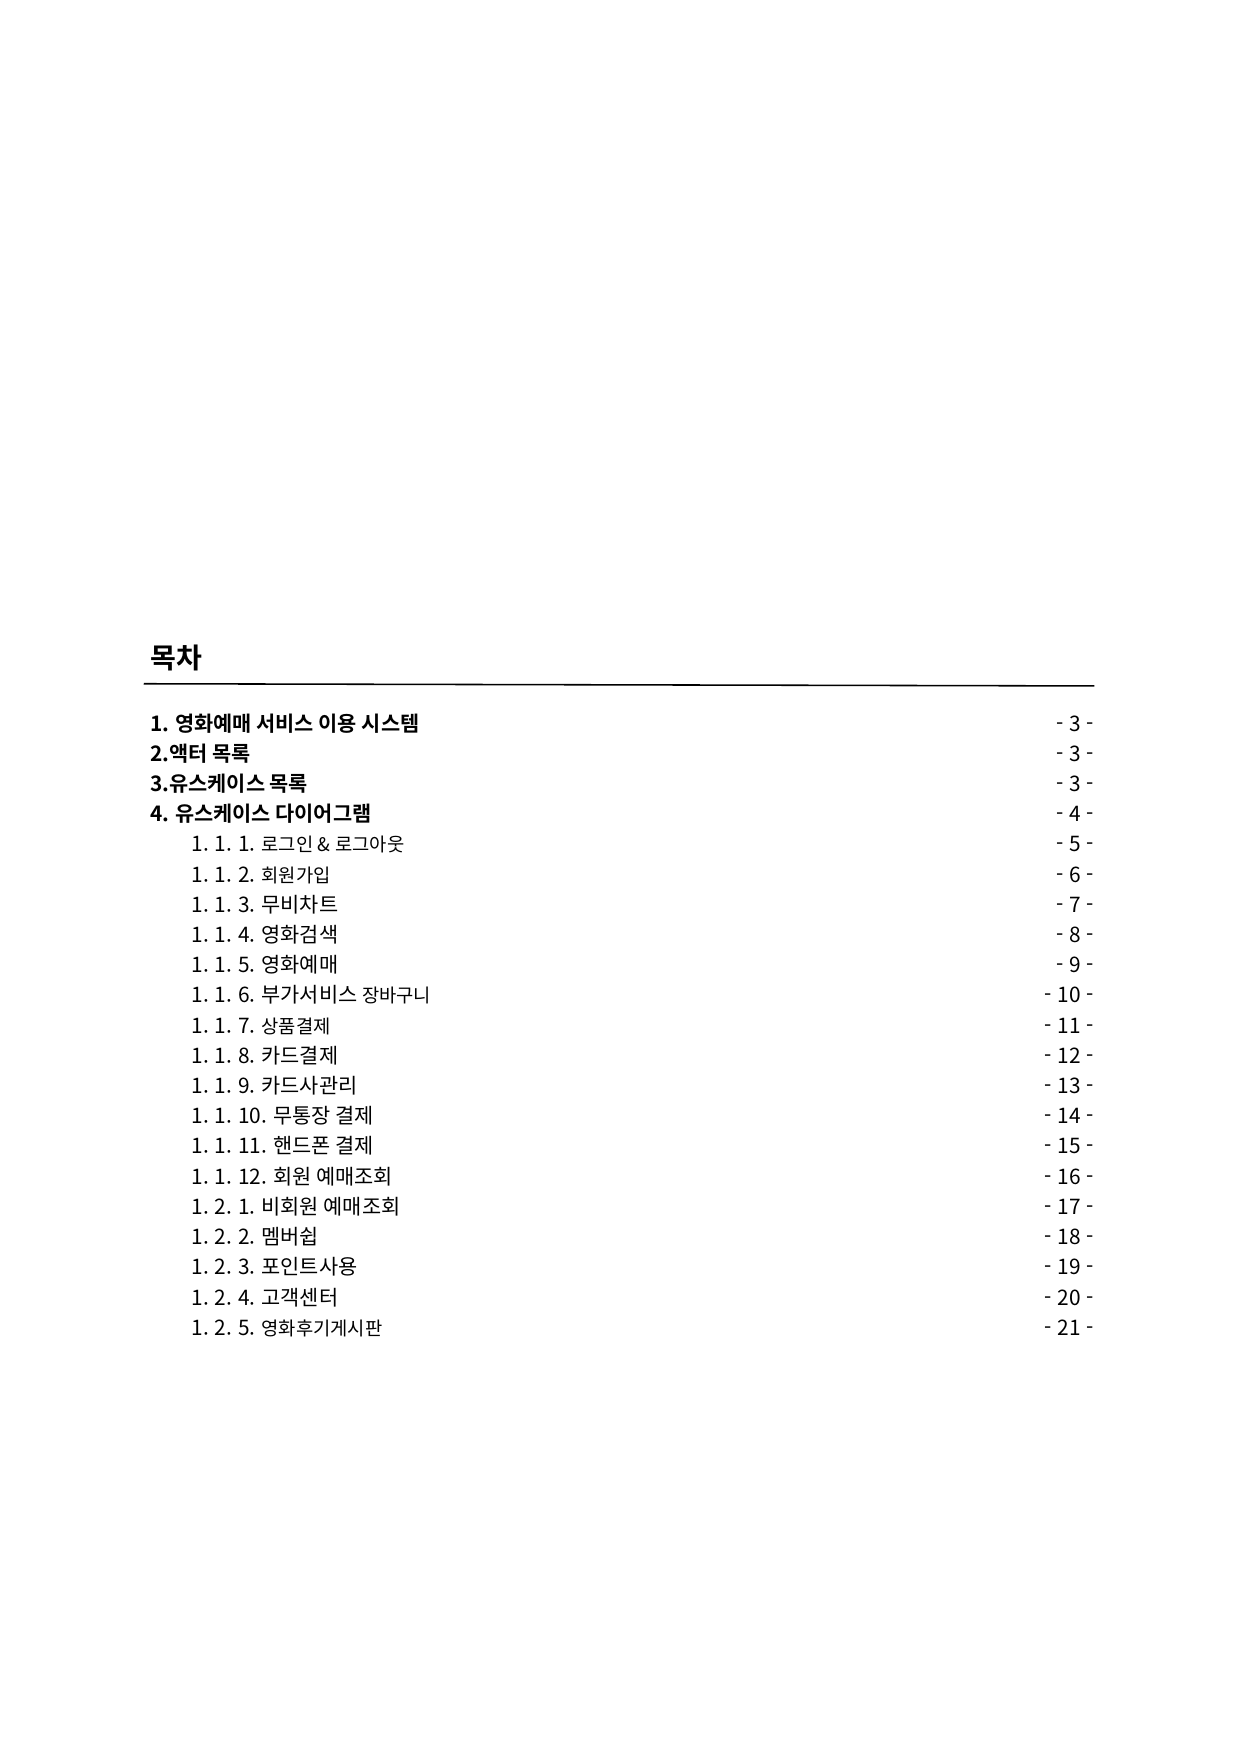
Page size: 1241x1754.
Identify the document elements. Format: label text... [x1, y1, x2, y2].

text 목차 [150, 636, 1090, 677]
